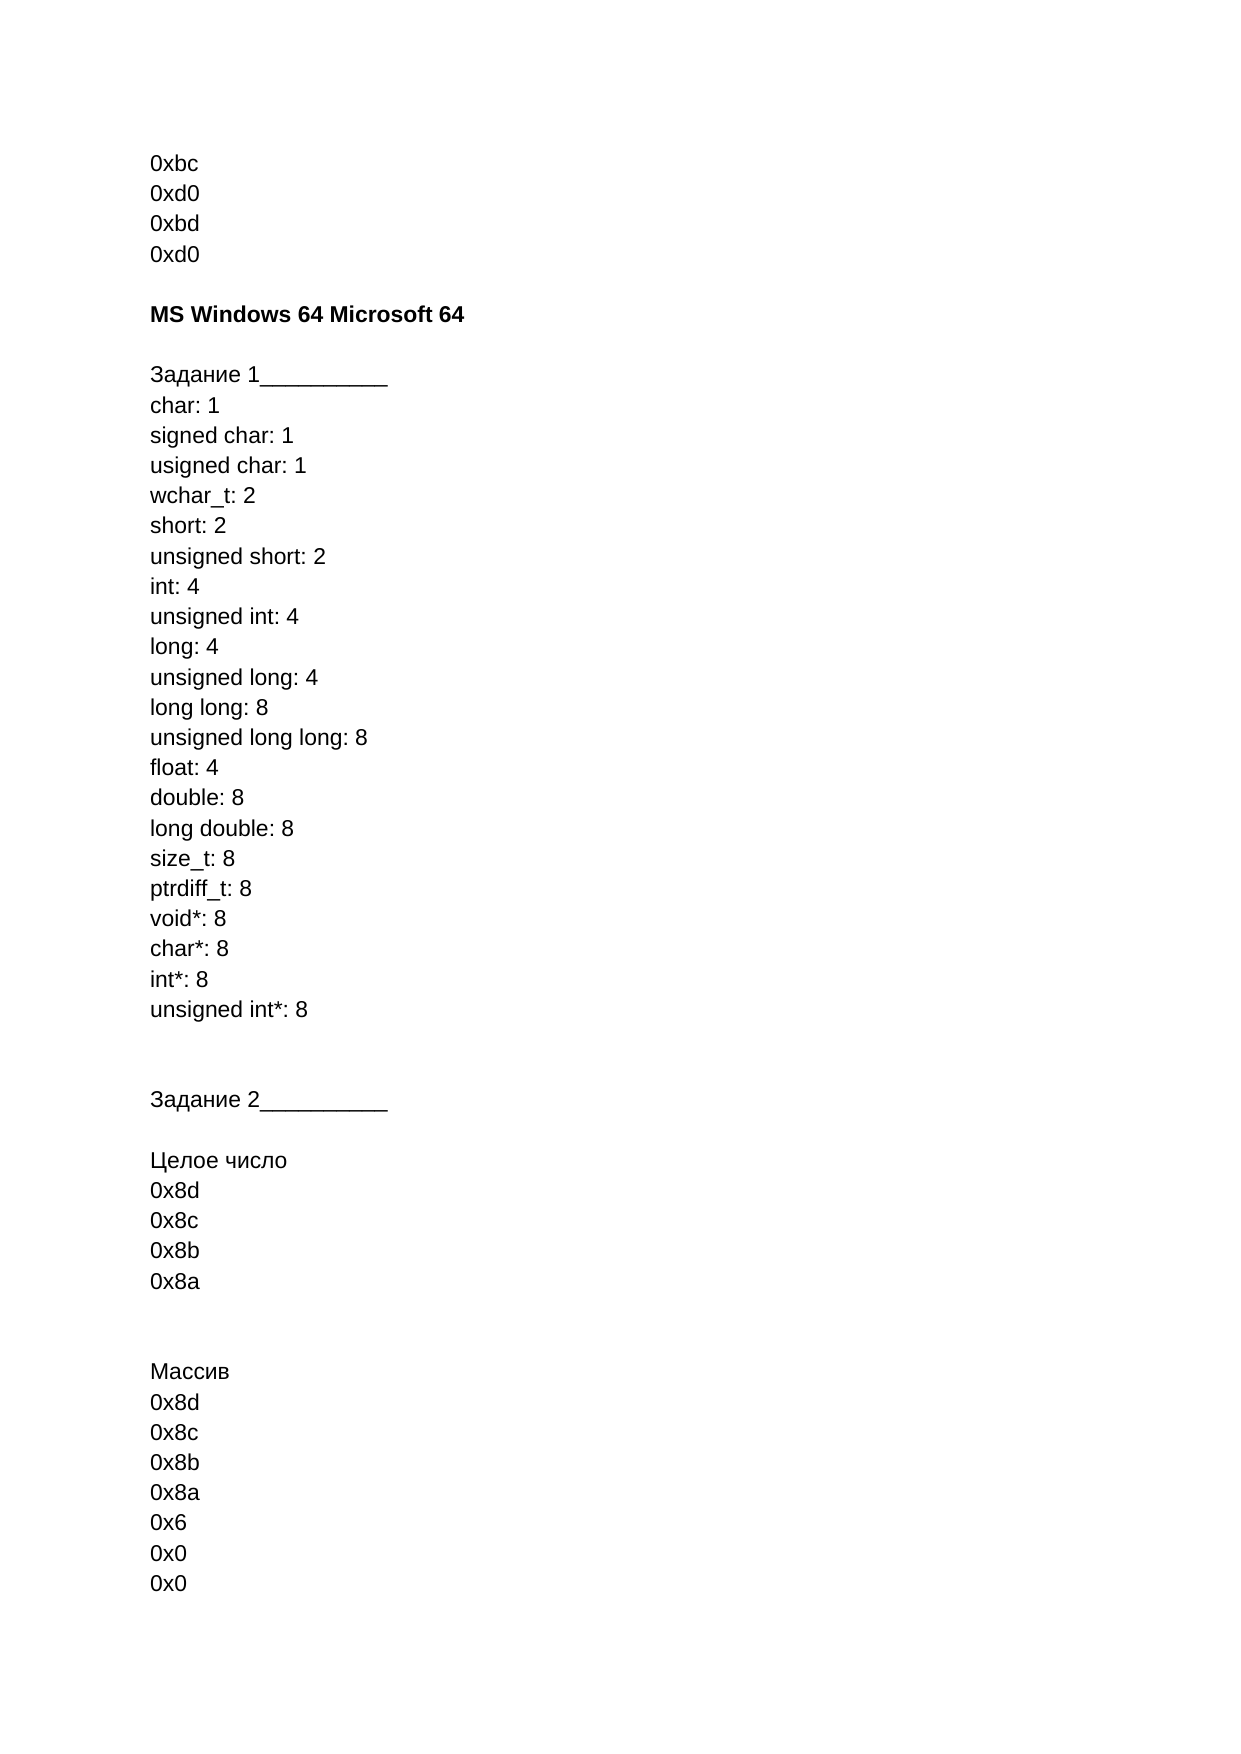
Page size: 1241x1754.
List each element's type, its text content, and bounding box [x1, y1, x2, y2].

text char: 1 [150, 392, 1090, 418]
text Задание 1__________ [150, 361, 1090, 388]
text 0x8c [150, 1419, 1090, 1445]
text double: 8 [150, 784, 1090, 811]
text 0xd0 [150, 241, 1090, 267]
text long double: 8 [150, 814, 1090, 841]
text signed char: 1 [150, 422, 1090, 448]
text usigned char: 1 [150, 452, 1090, 478]
text Массив [150, 1358, 1090, 1385]
text int: 4 [150, 573, 1090, 599]
text 0x0 [150, 1539, 1090, 1566]
text size_t: 8 [150, 845, 1090, 871]
text short: 2 [150, 512, 1090, 539]
text unsigned long long: 8 [150, 724, 1090, 750]
text float: 4 [150, 754, 1090, 781]
text 0x8a [150, 1479, 1090, 1506]
text Задание 2__________ [150, 1086, 1090, 1113]
text long: 4 [150, 633, 1090, 660]
text 0x8b [150, 1449, 1090, 1475]
text unsigned int: 4 [150, 603, 1090, 629]
text 0x8c [150, 1207, 1090, 1234]
text unsigned int*: 8 [150, 996, 1090, 1022]
text void*: 8 [150, 905, 1090, 932]
text 0xbc [150, 150, 1090, 176]
text ptrdiff_t: 8 [150, 875, 1090, 901]
text 0x8a [150, 1268, 1090, 1294]
text unsigned short: 2 [150, 543, 1090, 569]
text long long: 8 [150, 694, 1090, 720]
text char*: 8 [150, 935, 1090, 962]
text 0xbd [150, 210, 1090, 237]
text 0x6 [150, 1509, 1090, 1536]
text 0xd0 [150, 180, 1090, 207]
text Целое число [150, 1147, 1090, 1173]
text 0x8b [150, 1237, 1090, 1264]
text int*: 8 [150, 966, 1090, 992]
text 0x0 [150, 1570, 1090, 1596]
text MS Windows 64 Microsoft 64 [150, 301, 1090, 327]
text 0x8d [150, 1177, 1090, 1203]
text wchar_t: 2 [150, 482, 1090, 509]
text unsigned long: 4 [150, 663, 1090, 690]
text 0x8d [150, 1388, 1090, 1415]
